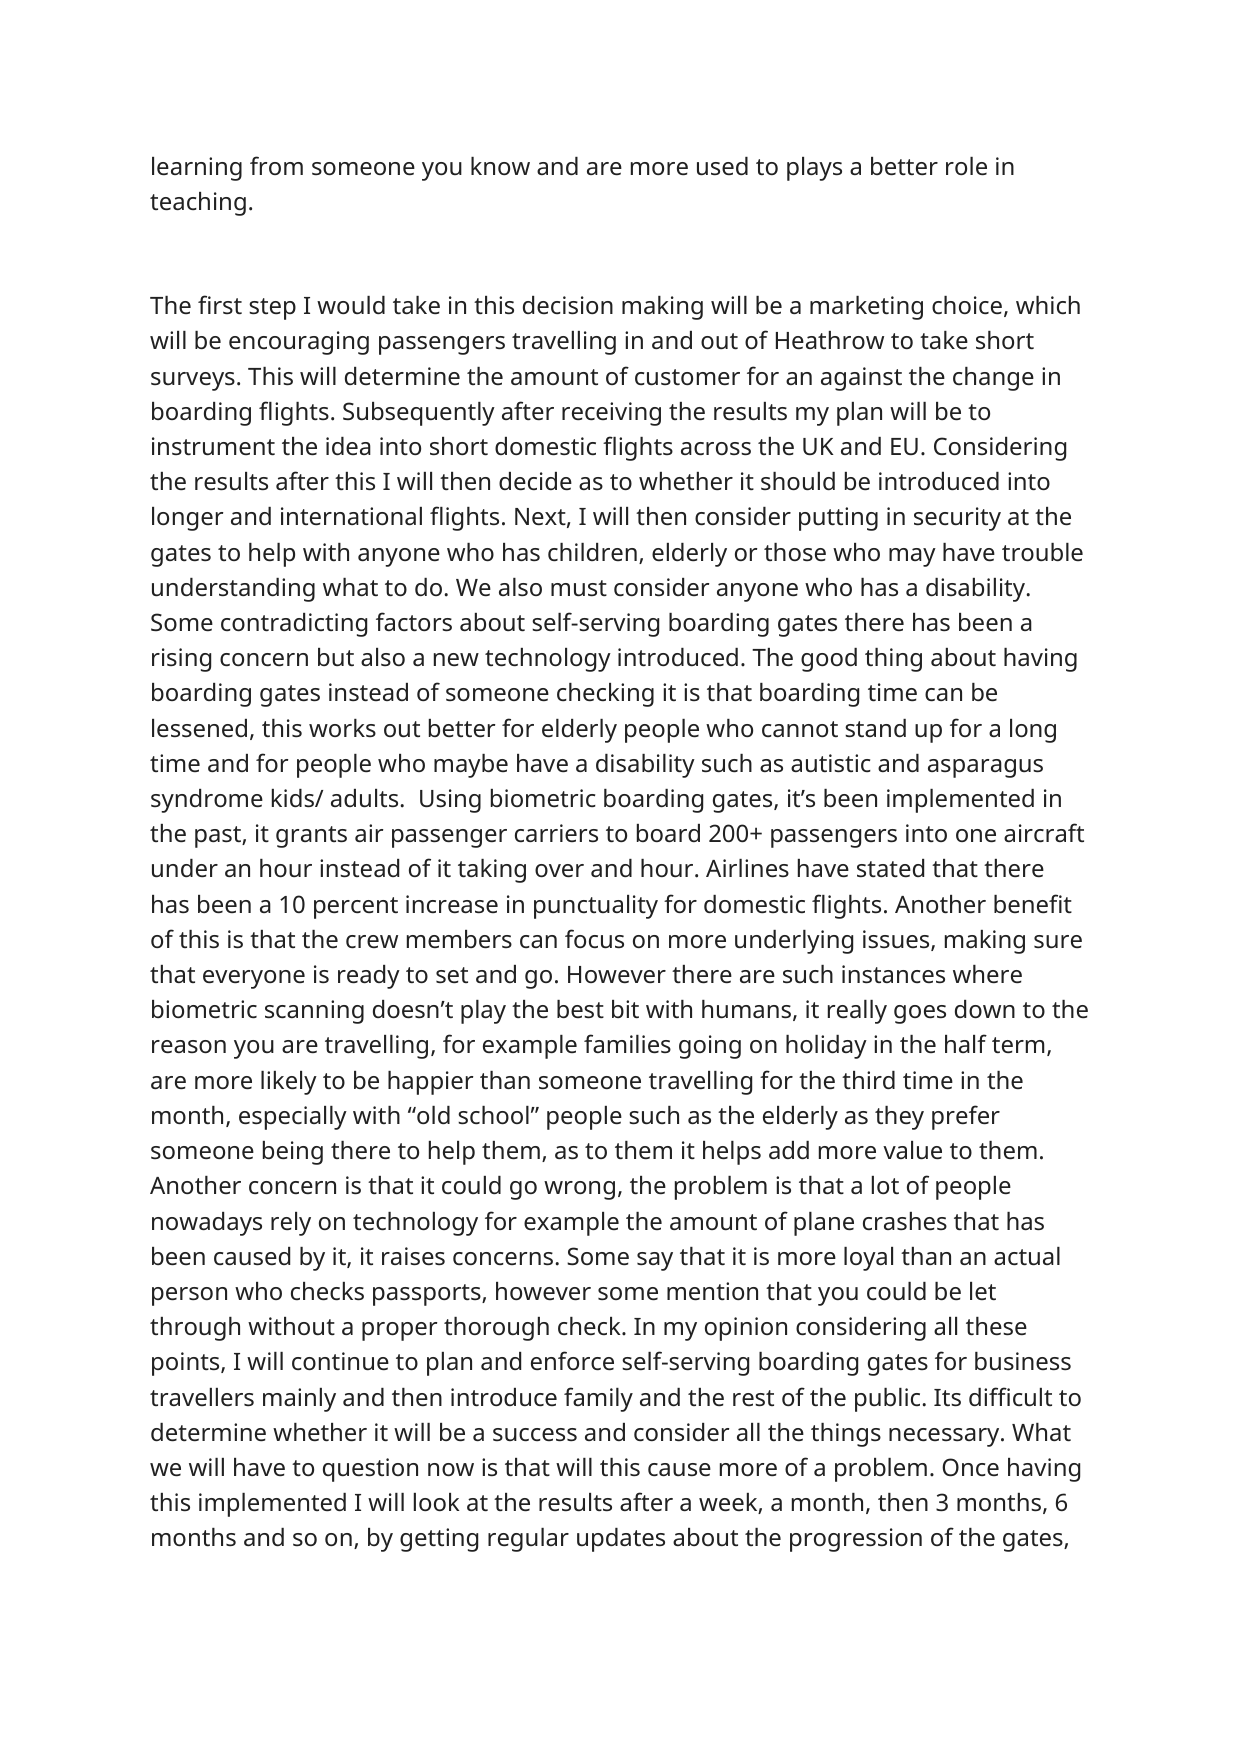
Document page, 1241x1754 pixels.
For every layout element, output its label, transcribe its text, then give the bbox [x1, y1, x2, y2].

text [150, 150, 1090, 218]
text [150, 1026, 1090, 1554]
